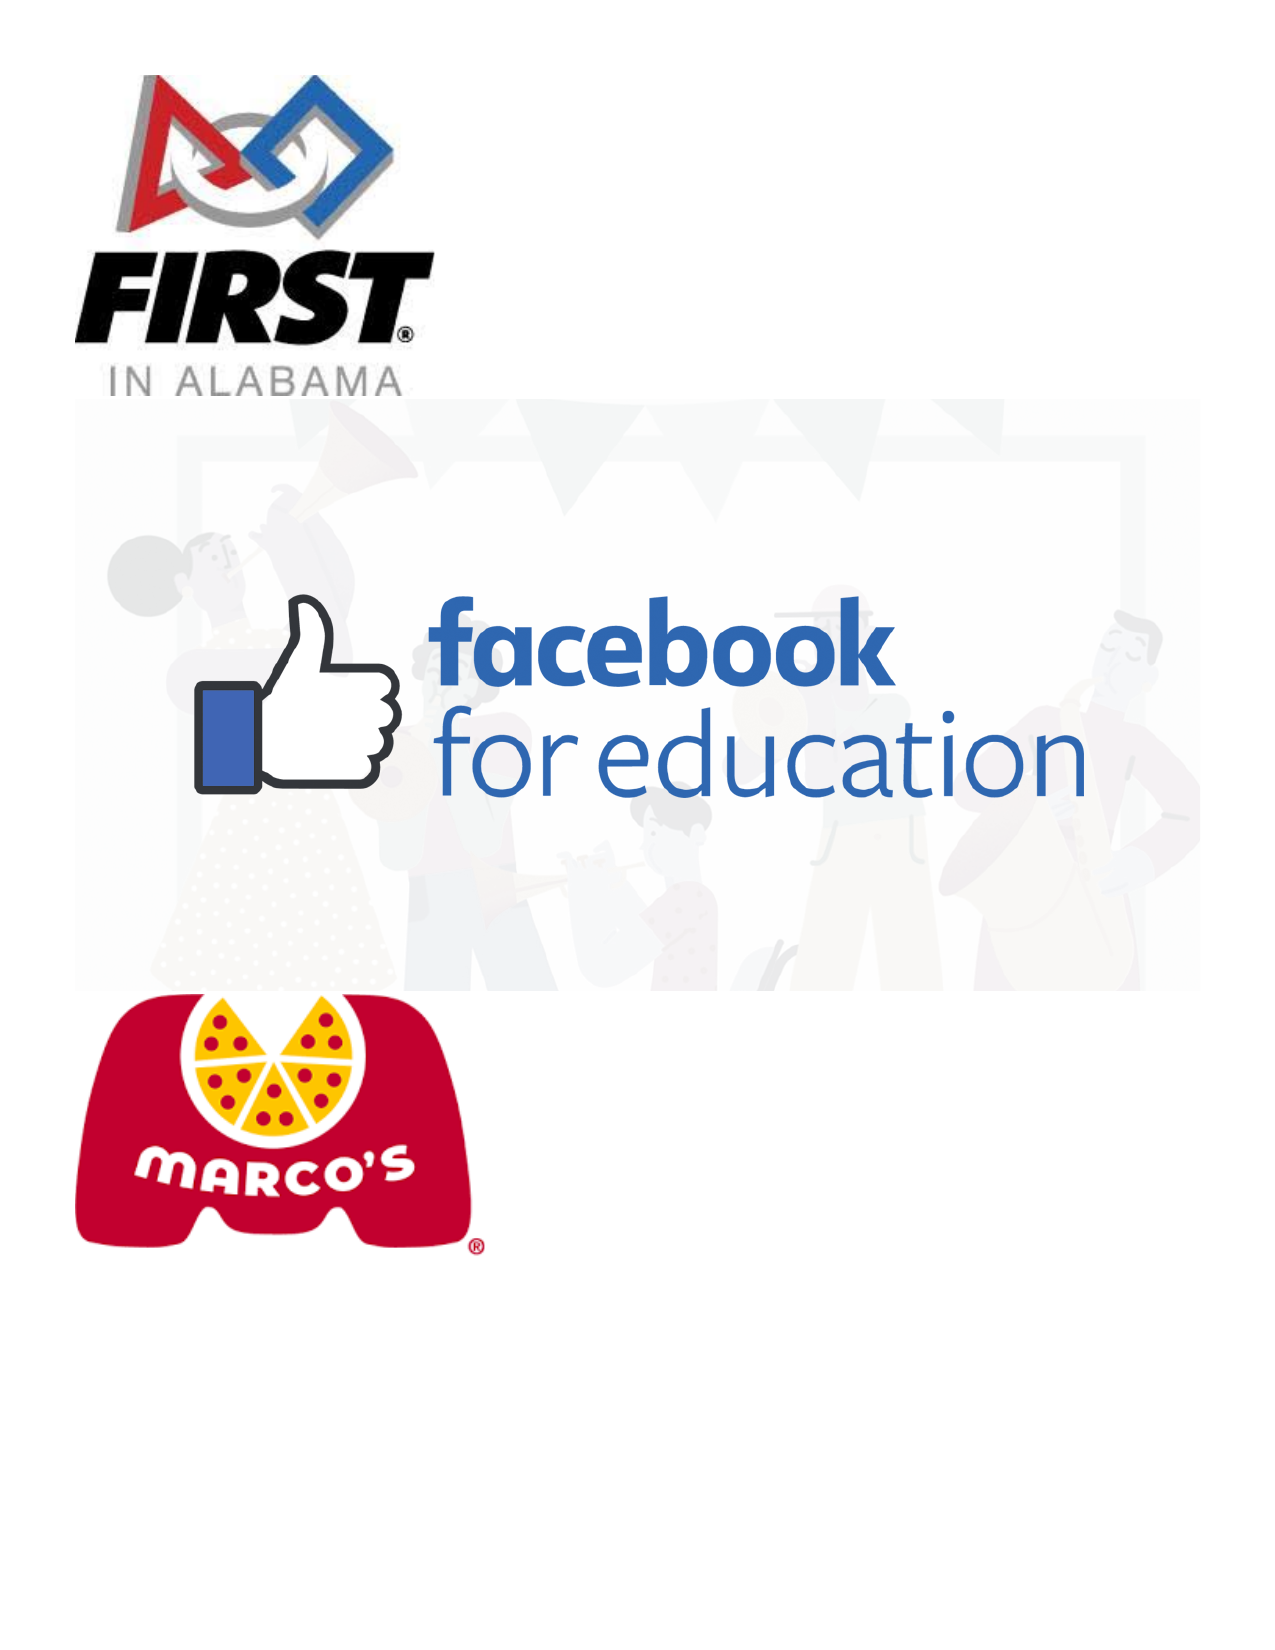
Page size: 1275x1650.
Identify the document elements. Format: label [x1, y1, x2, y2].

picture [75, 75, 435, 396]
picture [75, 994, 485, 1295]
picture [75, 399, 1200, 991]
